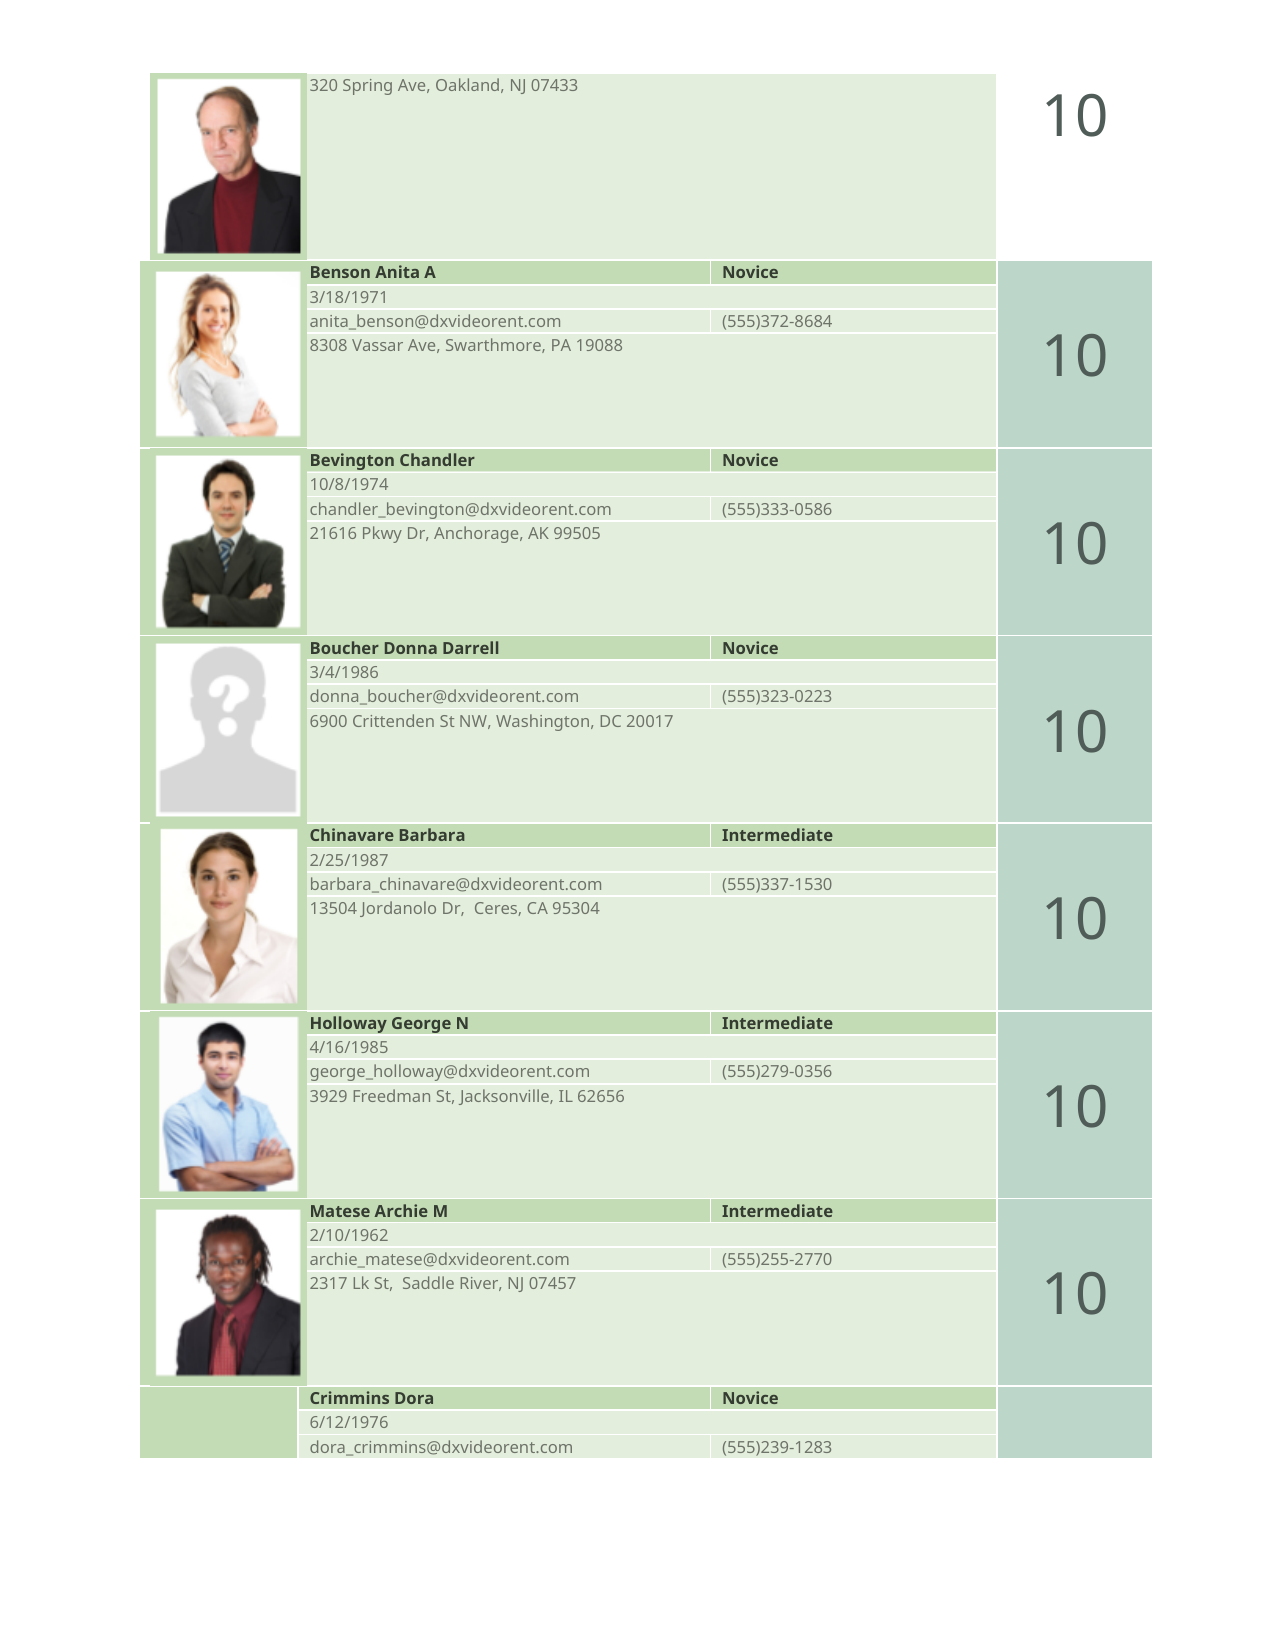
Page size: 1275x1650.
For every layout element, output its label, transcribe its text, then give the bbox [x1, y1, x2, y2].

table_cell (555)323-0223 [711, 685, 996, 708]
picture [150, 1011, 307, 1198]
table_cell 8308 Vassar Ave, Swarthmore, PA 19088 [307, 334, 996, 447]
table_cell [140, 1012, 150, 1198]
table_cell 3929 Freedman St, Jacksonville, IL 62656 [307, 1085, 996, 1198]
table_cell (555)279-0356 [711, 1060, 996, 1083]
table_cell Intermediate [711, 1012, 996, 1034]
table_cell [140, 1387, 297, 1458]
table_cell 10 [998, 1387, 1152, 1458]
table_cell (555)239-1283 [711, 1435, 996, 1458]
table_cell Benson Anita A [307, 261, 710, 284]
table_cell 3/4/1986 [307, 661, 996, 683]
table_cell Bevington Chandler [307, 449, 710, 471]
table_cell (555)255-2770 [711, 1248, 996, 1270]
table_cell [140, 449, 150, 635]
table_cell Novice [711, 261, 996, 284]
table_cell Crimmins Dora [299, 1387, 710, 1409]
table_cell 2/25/1987 [307, 848, 996, 871]
table_cell 10 [998, 1199, 1152, 1385]
table_cell 6/12/1976 [299, 1411, 996, 1434]
table_cell Holloway George N [307, 1012, 710, 1034]
table_cell george_holloway@dxvideorent.com [307, 1060, 710, 1083]
table_cell 2317 Lk St, Saddle River, NJ 07457 [307, 1272, 996, 1385]
table_cell 13504 Jordanolo Dr, Ceres, CA 95304 [307, 897, 996, 1010]
table_cell chandler_bevington@dxvideorent.com [307, 497, 710, 520]
table_cell (555)372-8684 [711, 310, 996, 332]
table_cell [140, 1199, 150, 1385]
picture [150, 261, 307, 447]
table_cell 10/8/1974 [307, 473, 996, 496]
table_cell Intermediate [711, 1199, 996, 1222]
table_cell 4/16/1985 [307, 1036, 996, 1058]
picture [150, 73, 307, 260]
picture [150, 1199, 307, 1386]
table_cell Boucher Donna Darrell [307, 636, 710, 659]
table_cell 320 Spring Ave, Oakland, NJ 07433 [307, 74, 996, 259]
table_cell archie_matese@dxvideorent.com [307, 1248, 710, 1270]
table_cell Novice [711, 449, 996, 471]
table_cell donna_boucher@dxvideorent.com [307, 685, 710, 708]
table_cell [140, 824, 150, 1010]
picture [150, 636, 307, 1010]
table_cell [140, 636, 150, 822]
picture [150, 448, 307, 635]
table_cell (555)337-1530 [711, 873, 996, 895]
table_cell 2/10/1962 [307, 1223, 996, 1246]
table_cell Novice [711, 1387, 996, 1409]
table_cell 10 [998, 824, 1152, 1010]
table_cell 10 [998, 636, 1152, 822]
table_cell Intermediate [711, 824, 996, 847]
table_cell 10 [998, 449, 1152, 635]
table_cell Matese Archie M [307, 1199, 710, 1222]
table_cell 3/18/1971 [307, 286, 996, 308]
table_cell dora_crimmins@dxvideorent.com [299, 1435, 710, 1458]
table_cell 6900 Crittenden St NW, Washington, DC 20017 [307, 709, 996, 822]
table_cell (555)333-0586 [711, 497, 996, 520]
table_cell [140, 261, 150, 447]
table_cell 10 [998, 261, 1152, 447]
table_cell barbara_chinavare@dxvideorent.com [307, 873, 710, 895]
table_cell 10 [998, 1012, 1152, 1198]
table_cell anita_benson@dxvideorent.com [307, 310, 710, 332]
table_cell 21616 Pkwy Dr, Anchorage, AK 99505 [307, 522, 996, 635]
table_cell Novice [711, 636, 996, 659]
table_cell Chinavare Barbara [307, 824, 710, 847]
